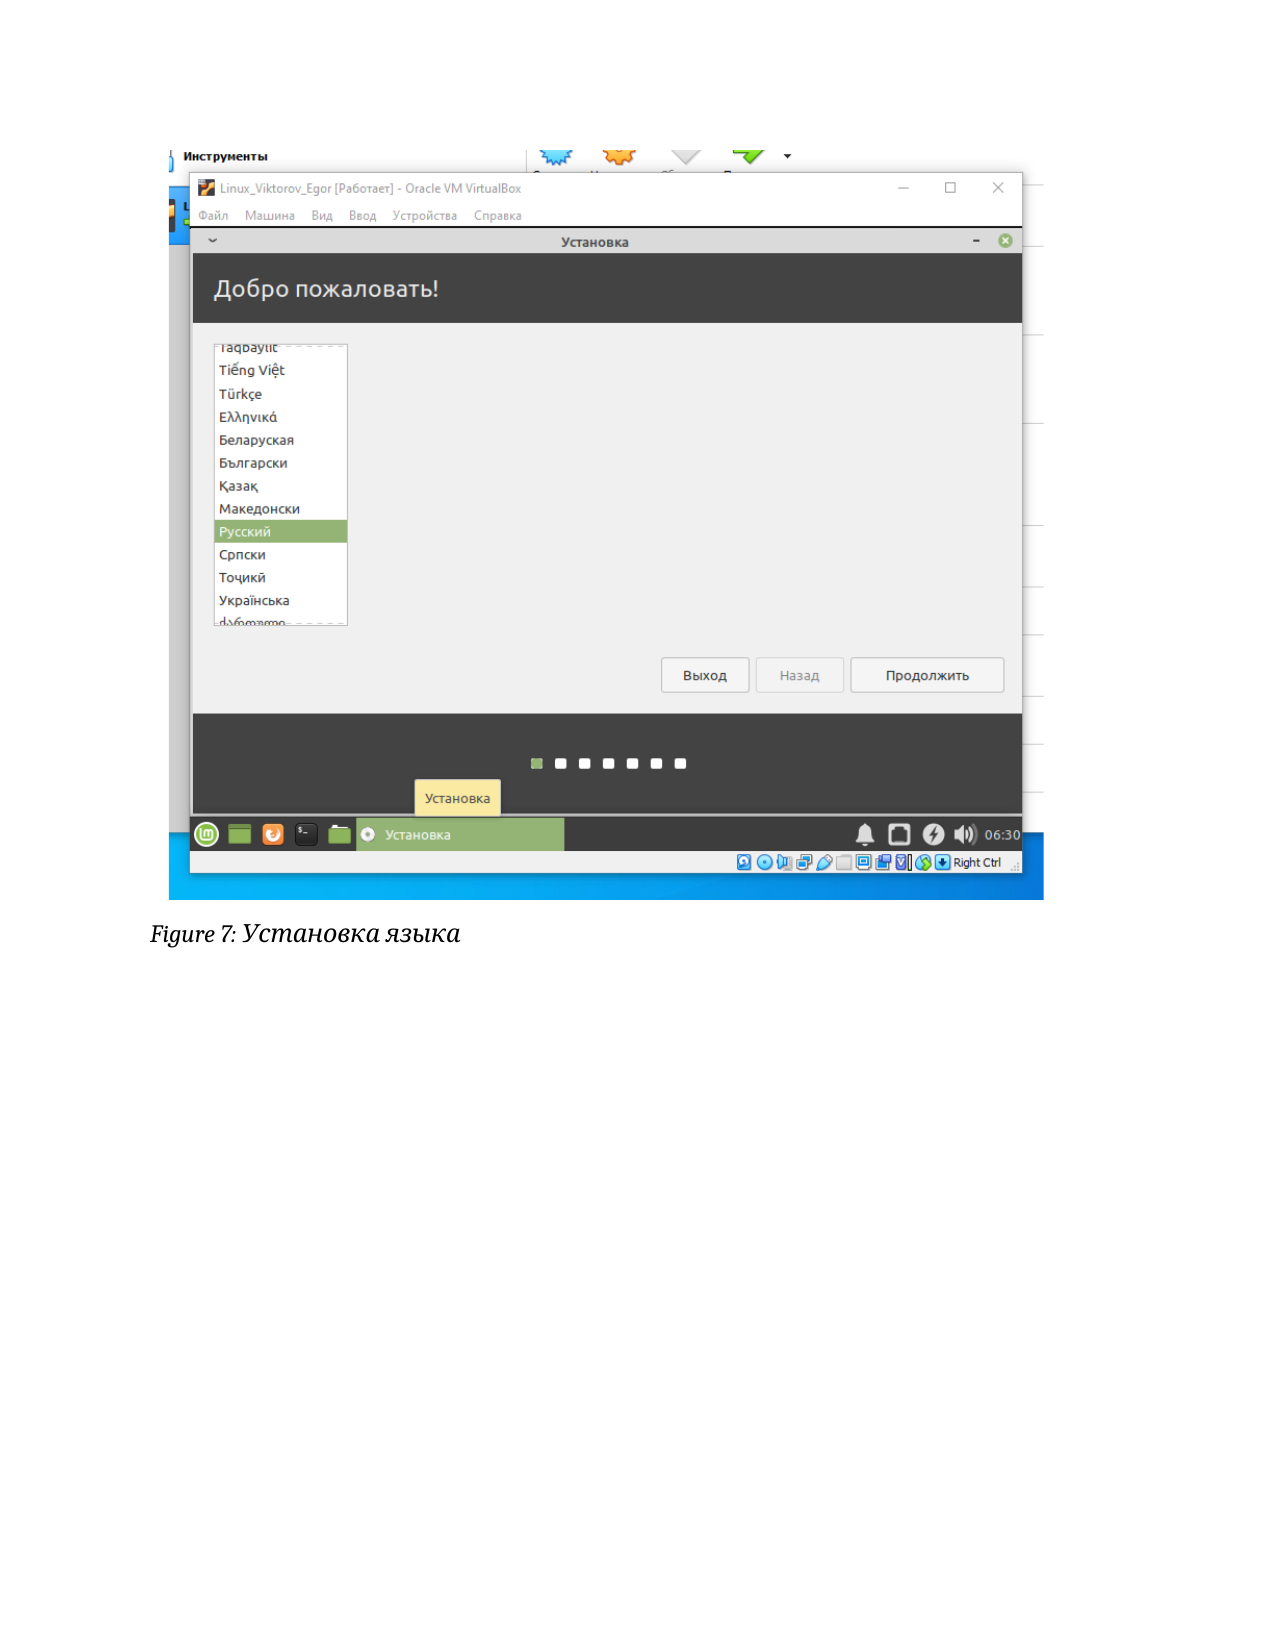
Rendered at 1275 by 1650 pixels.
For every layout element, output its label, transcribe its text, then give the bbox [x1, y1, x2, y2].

picture [168, 150, 1044, 900]
text Figure 7: Установка языка [150, 920, 1125, 949]
